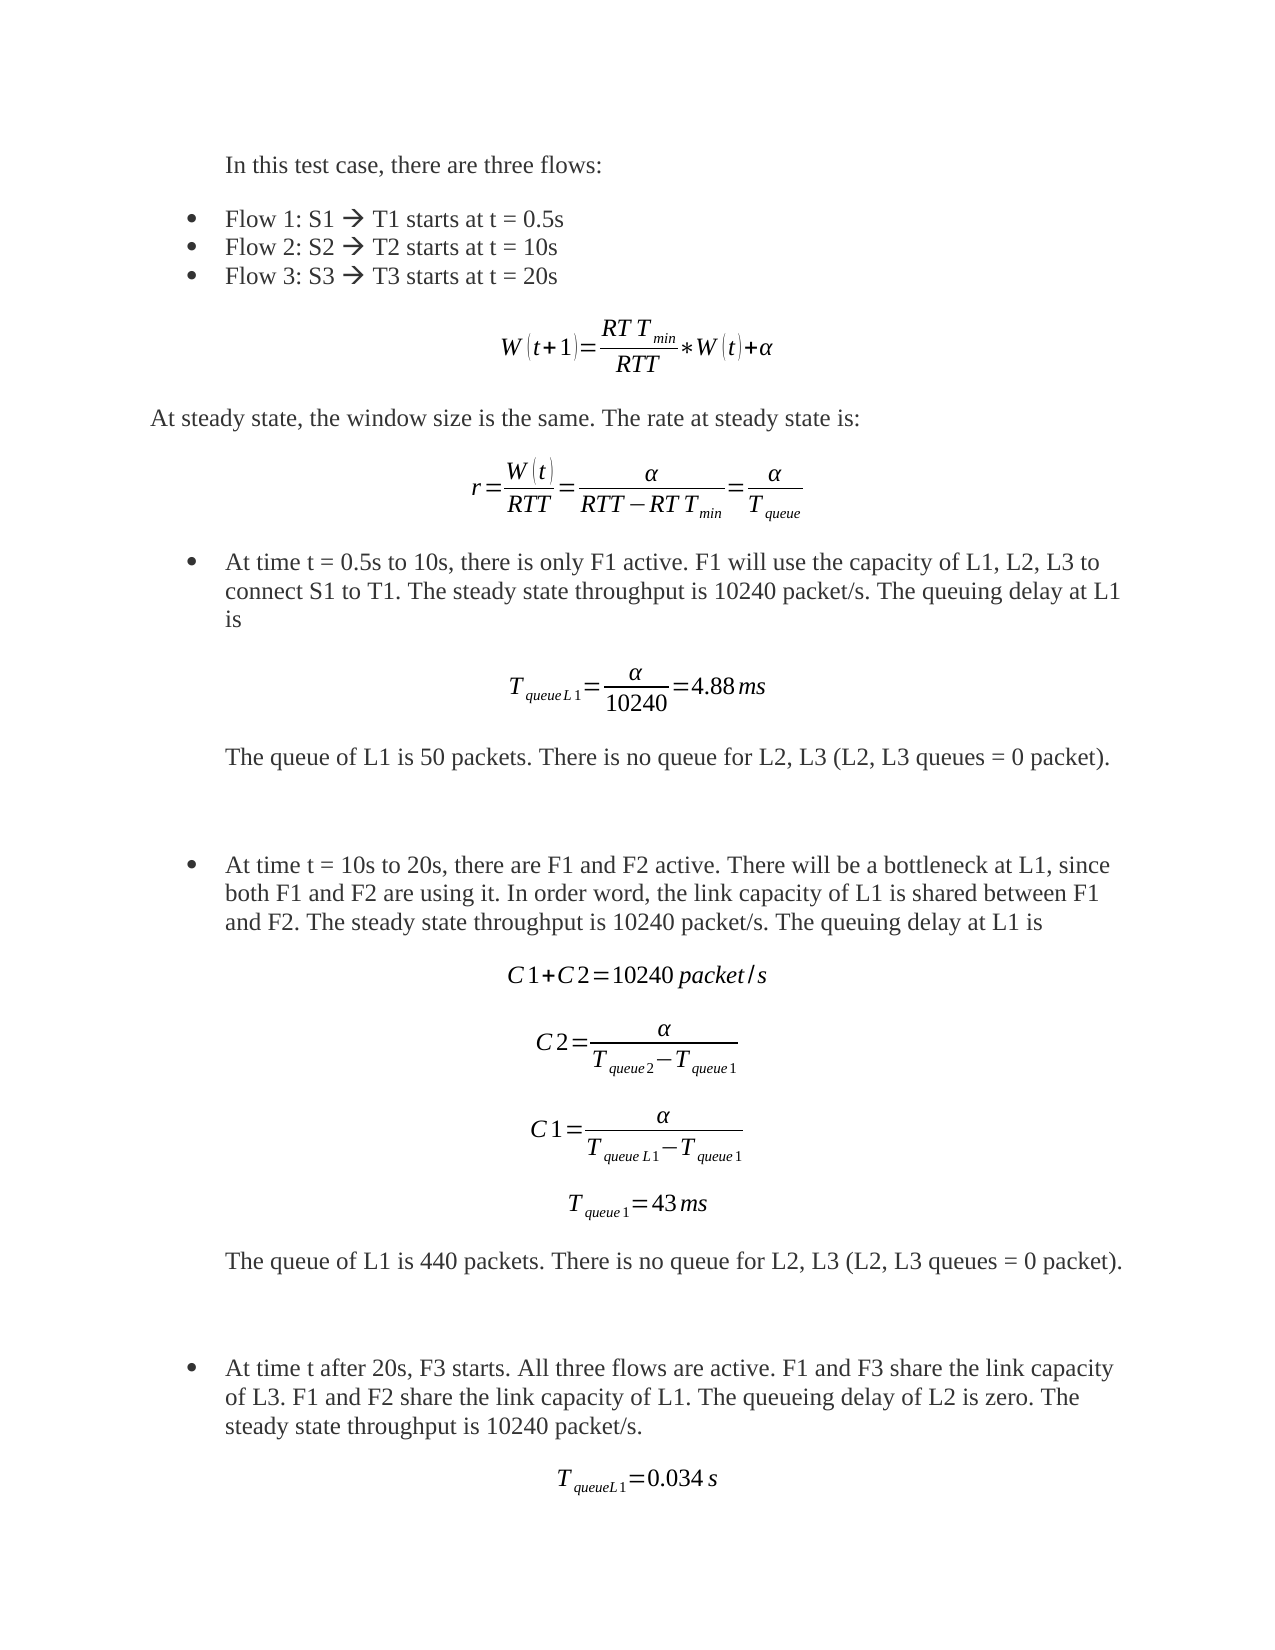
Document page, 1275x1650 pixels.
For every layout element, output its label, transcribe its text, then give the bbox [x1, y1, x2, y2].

list Flow 1: S1 T1 starts at t = 0.5s [187, 204, 1125, 232]
text In this test case, there are three flows: [150, 150, 1125, 179]
text The queue of L1 is 50 packets. There is no queue for L2, L3 (L2, L3 queues = 0 packet). [150, 742, 1125, 771]
list At time t = 10s to 20s, there are F1 and F2 active. There will be a bottleneck at L1, since both F1 and F2 are using it. In order word, the link capacity of L1 is shared between F1 and F2. The steady state throughput is 10240 packet/s. The queuing delay at L1 is [187, 850, 1125, 936]
list Flow 3: S3 T3 starts at t = 20s [187, 261, 1125, 290]
list Flow 2: S2 T2 starts at t = 10s [187, 232, 1125, 261]
text The queue of L1 is 440 packets. There is no queue for L2, L3 (L2, L3 queues = 0 packet). [150, 1246, 1125, 1274]
text At steady state, the window size is the same. The rate at steady state is: [150, 403, 1125, 431]
list At time t = 0.5s to 10s, there is only F1 active. F1 will use the capacity of L1, L2, L3 to connect S1 to T1. The steady state throughput is 10240 packet/s. The queuing delay at L1 is [187, 547, 1125, 633]
list At time t after 20s, F3 starts. All three flows are active. F1 and F3 share the link capacity of L3. F1 and F2 share the link capacity of L1. The queueing delay of L2 is zero. The steady state throughput is 10240 packet/s. [187, 1353, 1125, 1439]
